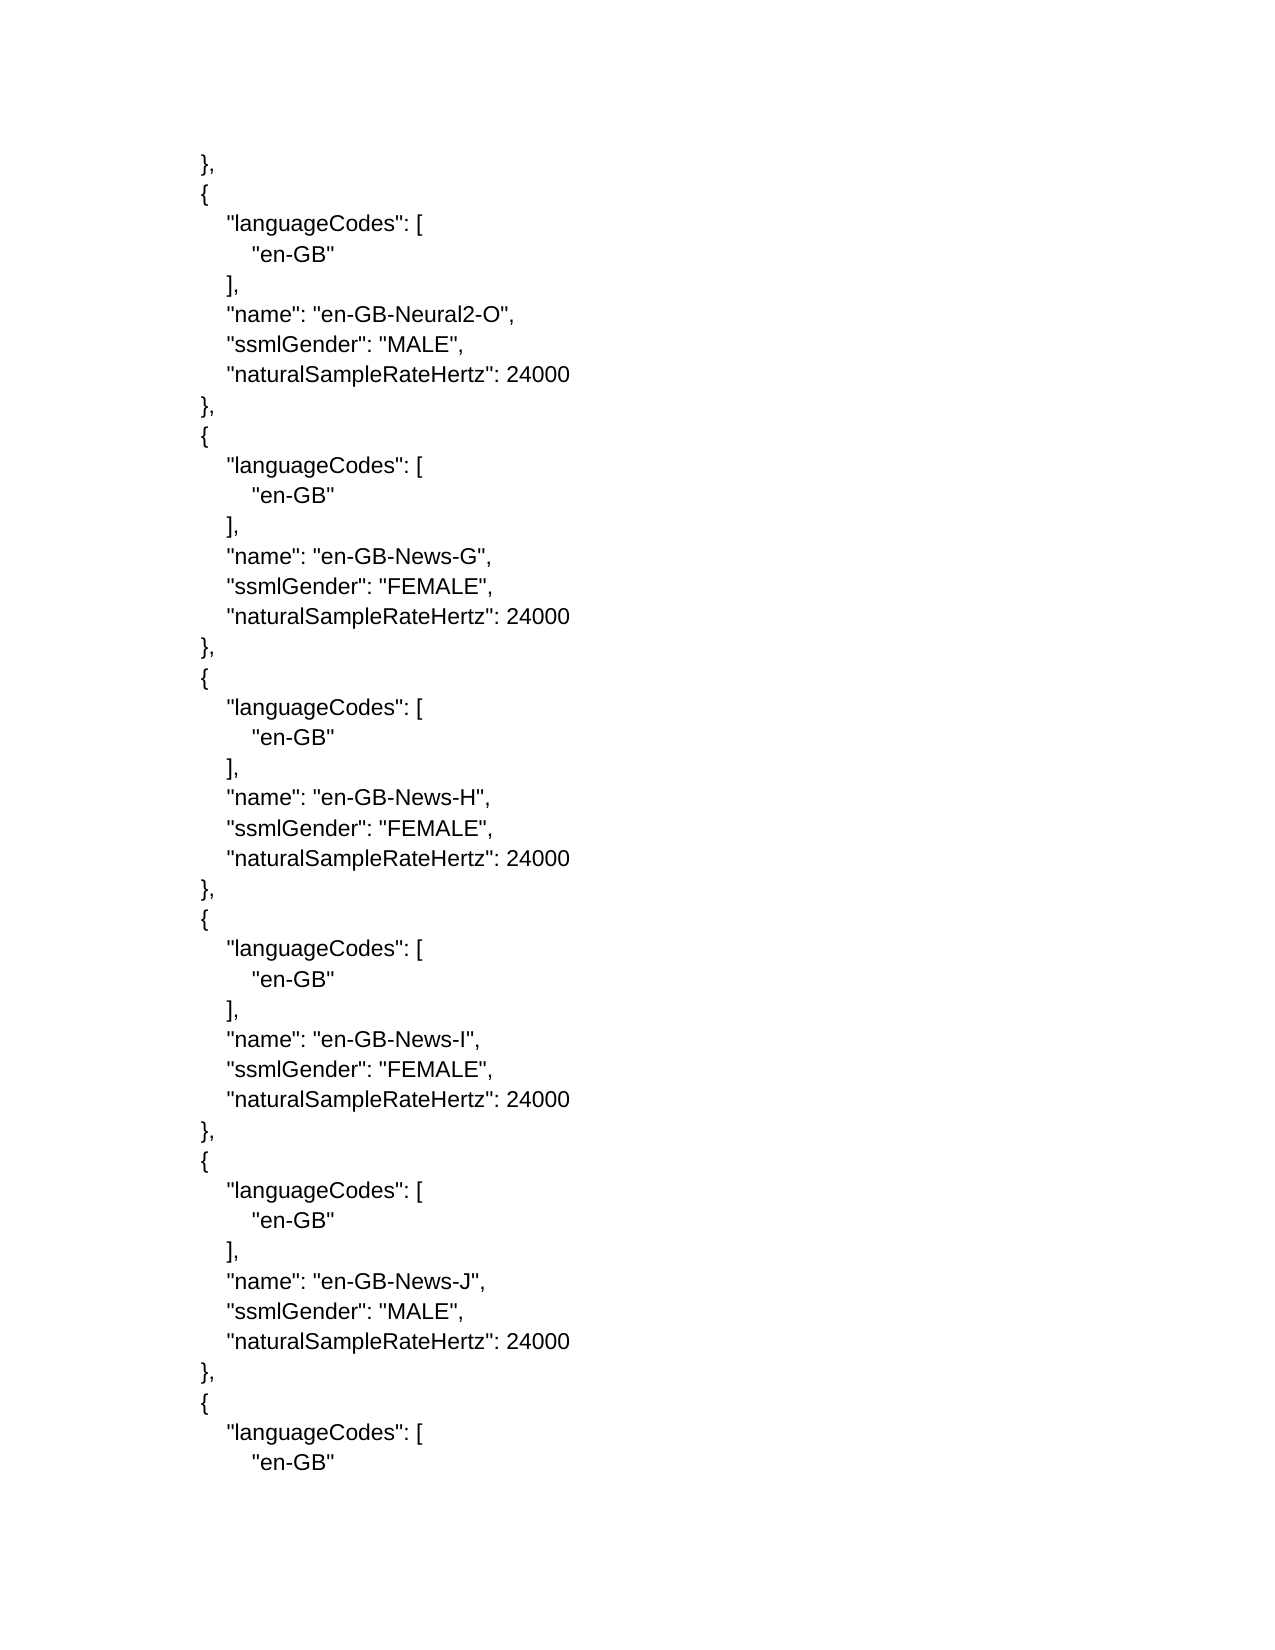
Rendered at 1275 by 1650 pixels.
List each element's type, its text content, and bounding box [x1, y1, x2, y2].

text "en-GB" [150, 724, 1125, 750]
text }, [150, 1117, 1125, 1143]
text "ssmlGender": "FEMALE", [150, 814, 1125, 841]
text "ssmlGender": "FEMALE", [150, 573, 1125, 599]
text "languageCodes": [ [150, 1177, 1125, 1203]
text "naturalSampleRateHertz": 24000 [150, 1086, 1125, 1113]
text "ssmlGender": "MALE", [150, 1298, 1125, 1324]
text "en-GB" [150, 1207, 1125, 1234]
text ], [150, 996, 1125, 1022]
text ], [150, 1237, 1125, 1264]
text { [150, 663, 1125, 690]
text "languageCodes": [ [150, 210, 1125, 237]
text ], [150, 271, 1125, 297]
text "naturalSampleRateHertz": 24000 [150, 603, 1125, 629]
text ], [150, 754, 1125, 781]
text "languageCodes": [ [150, 452, 1125, 478]
text }, [150, 875, 1125, 901]
text "naturalSampleRateHertz": 24000 [150, 1328, 1125, 1354]
text "languageCodes": [ [150, 1419, 1125, 1445]
text }, [150, 633, 1125, 660]
text "en-GB" [150, 1449, 1125, 1475]
text { [150, 422, 1125, 448]
text }, [150, 1358, 1125, 1385]
text { [150, 1388, 1125, 1415]
text "name": "en-GB-Neural2-O", [150, 301, 1125, 327]
text "en-GB" [150, 482, 1125, 509]
text "naturalSampleRateHertz": 24000 [150, 361, 1125, 388]
text }, [150, 150, 1125, 176]
text "name": "en-GB-News-J", [150, 1268, 1125, 1294]
text ], [150, 512, 1125, 539]
text "en-GB" [150, 241, 1125, 267]
text { [150, 1147, 1125, 1173]
text "naturalSampleRateHertz": 24000 [150, 845, 1125, 871]
text "en-GB" [150, 966, 1125, 992]
text }, [150, 392, 1125, 418]
text "languageCodes": [ [150, 935, 1125, 962]
text "languageCodes": [ [150, 694, 1125, 720]
text "ssmlGender": "MALE", [150, 331, 1125, 358]
text "name": "en-GB-News-H", [150, 784, 1125, 811]
text "name": "en-GB-News-G", [150, 543, 1125, 569]
text { [150, 905, 1125, 932]
text "ssmlGender": "FEMALE", [150, 1056, 1125, 1083]
text { [150, 180, 1125, 207]
text "name": "en-GB-News-I", [150, 1026, 1125, 1052]
